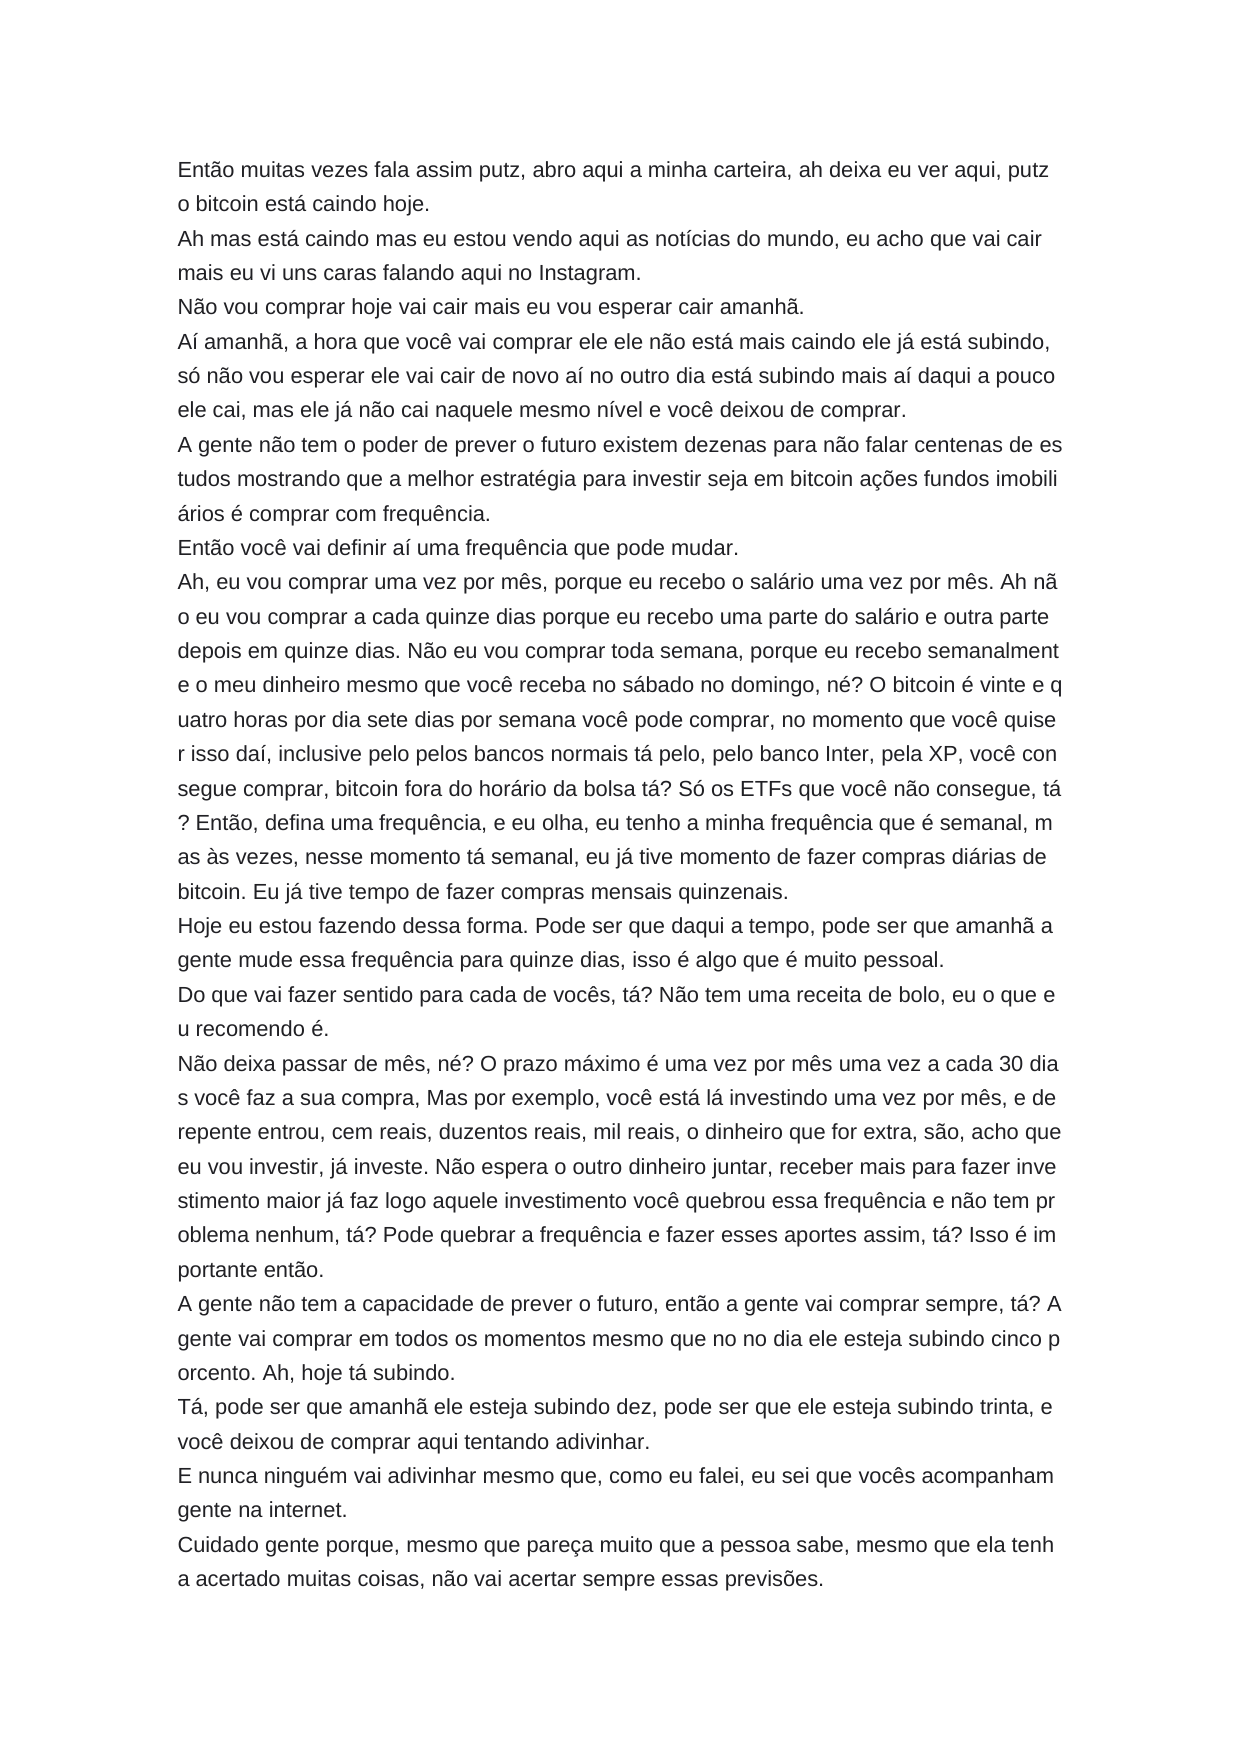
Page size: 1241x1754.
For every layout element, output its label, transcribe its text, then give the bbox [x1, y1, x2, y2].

text Cuidado gente porque, mesmo que pareça muito que a pessoa sabe, mesmo que ela tenha acertado muitas coisas, não vai acertar sempre essas previsões. [177, 1523, 1063, 1591]
text A gente não tem a capacidade de prever o futuro, então a gente vai comprar sempre, tá? A gente vai comprar em todos os momentos mesmo que no no dia ele esteja subindo cinco porcento. Ah, hoje tá subindo. [177, 1282, 1063, 1385]
text E nunca ninguém vai adivinhar mesmo que, como eu falei, eu sei que vocês acompanham gente na internet. [177, 1454, 1063, 1523]
text A gente não tem o poder de prever o futuro existem dezenas para não falar centenas de estudos mostrando que a melhor estratégia para investir seja em bitcoin ações fundos imobiliários é comprar com frequência. [177, 423, 1063, 526]
text Tá, pode ser que amanhã ele esteja subindo dez, pode ser que ele esteja subindo trinta, e você deixou de comprar aqui tentando adivinhar. [177, 1385, 1063, 1454]
text Hoje eu estou fazendo dessa forma. Pode ser que daqui a tempo, pode ser que amanhã a gente mude essa frequência para quinze dias, isso é algo que é muito pessoal. [177, 904, 1063, 973]
text Aí amanhã, a hora que você vai comprar ele ele não está mais caindo ele já está subindo, só não vou esperar ele vai cair de novo aí no outro dia está subindo mais aí daqui a pouco ele cai, mas ele já não cai naquele mesmo nível e você deixou de comprar. [177, 319, 1063, 423]
text Então você vai definir aí uma frequência que pode mudar. [177, 526, 1063, 560]
text Não deixa passar de mês, né? O prazo máximo é uma vez por mês uma vez a cada 30 dias você faz a sua compra, Mas por exemplo, você está lá investindo uma vez por mês, e de repente entrou, cem reais, duzentos reais, mil reais, o dinheiro que for extra, são, acho que eu vou investir, já investe. Não espera o outro dinheiro juntar, receber mais para fazer investimento maior já faz logo aquele investimento você quebrou essa frequência e não tem problema nenhum, tá? Pode quebrar a frequência e fazer esses aportes assim, tá? Isso é importante então. [177, 1041, 1063, 1282]
text Não vou comprar hoje vai cair mais eu vou esperar cair amanhã. [177, 285, 1063, 319]
text Do que vai fazer sentido para cada de vocês, tá? Não tem uma receita de bolo, eu o que eu recomendo é. [177, 973, 1063, 1041]
text Ah mas está caindo mas eu estou vendo aqui as notícias do mundo, eu acho que vai cair mais eu vi uns caras falando aqui no Instagram. [177, 216, 1063, 285]
text Então muitas vezes fala assim putz, abro aqui a minha carteira, ah deixa eu ver aqui, putz o bitcoin está caindo hoje. [177, 148, 1063, 216]
text Ah, eu vou comprar uma vez por mês, porque eu recebo o salário uma vez por mês. Ah não eu vou comprar a cada quinze dias porque eu recebo uma parte do salário e outra parte depois em quinze dias. Não eu vou comprar toda semana, porque eu recebo semanalmente o meu dinheiro mesmo que você receba no sábado no domingo, né? O bitcoin é vinte e quatro horas por dia sete dias por semana você pode comprar, no momento que você quiser isso daí, inclusive pelo pelos bancos normais tá pelo, pelo banco Inter, pela XP, você consegue comprar, bitcoin fora do horário da bolsa tá? Só os ETFs que você não consegue, tá? Então, defina uma frequência, e eu olha, eu tenho a minha frequência que é semanal, mas às vezes, nesse momento tá semanal, eu já tive momento de fazer compras diárias de bitcoin. Eu já tive tempo de fazer compras mensais quinzenais. [177, 560, 1063, 904]
